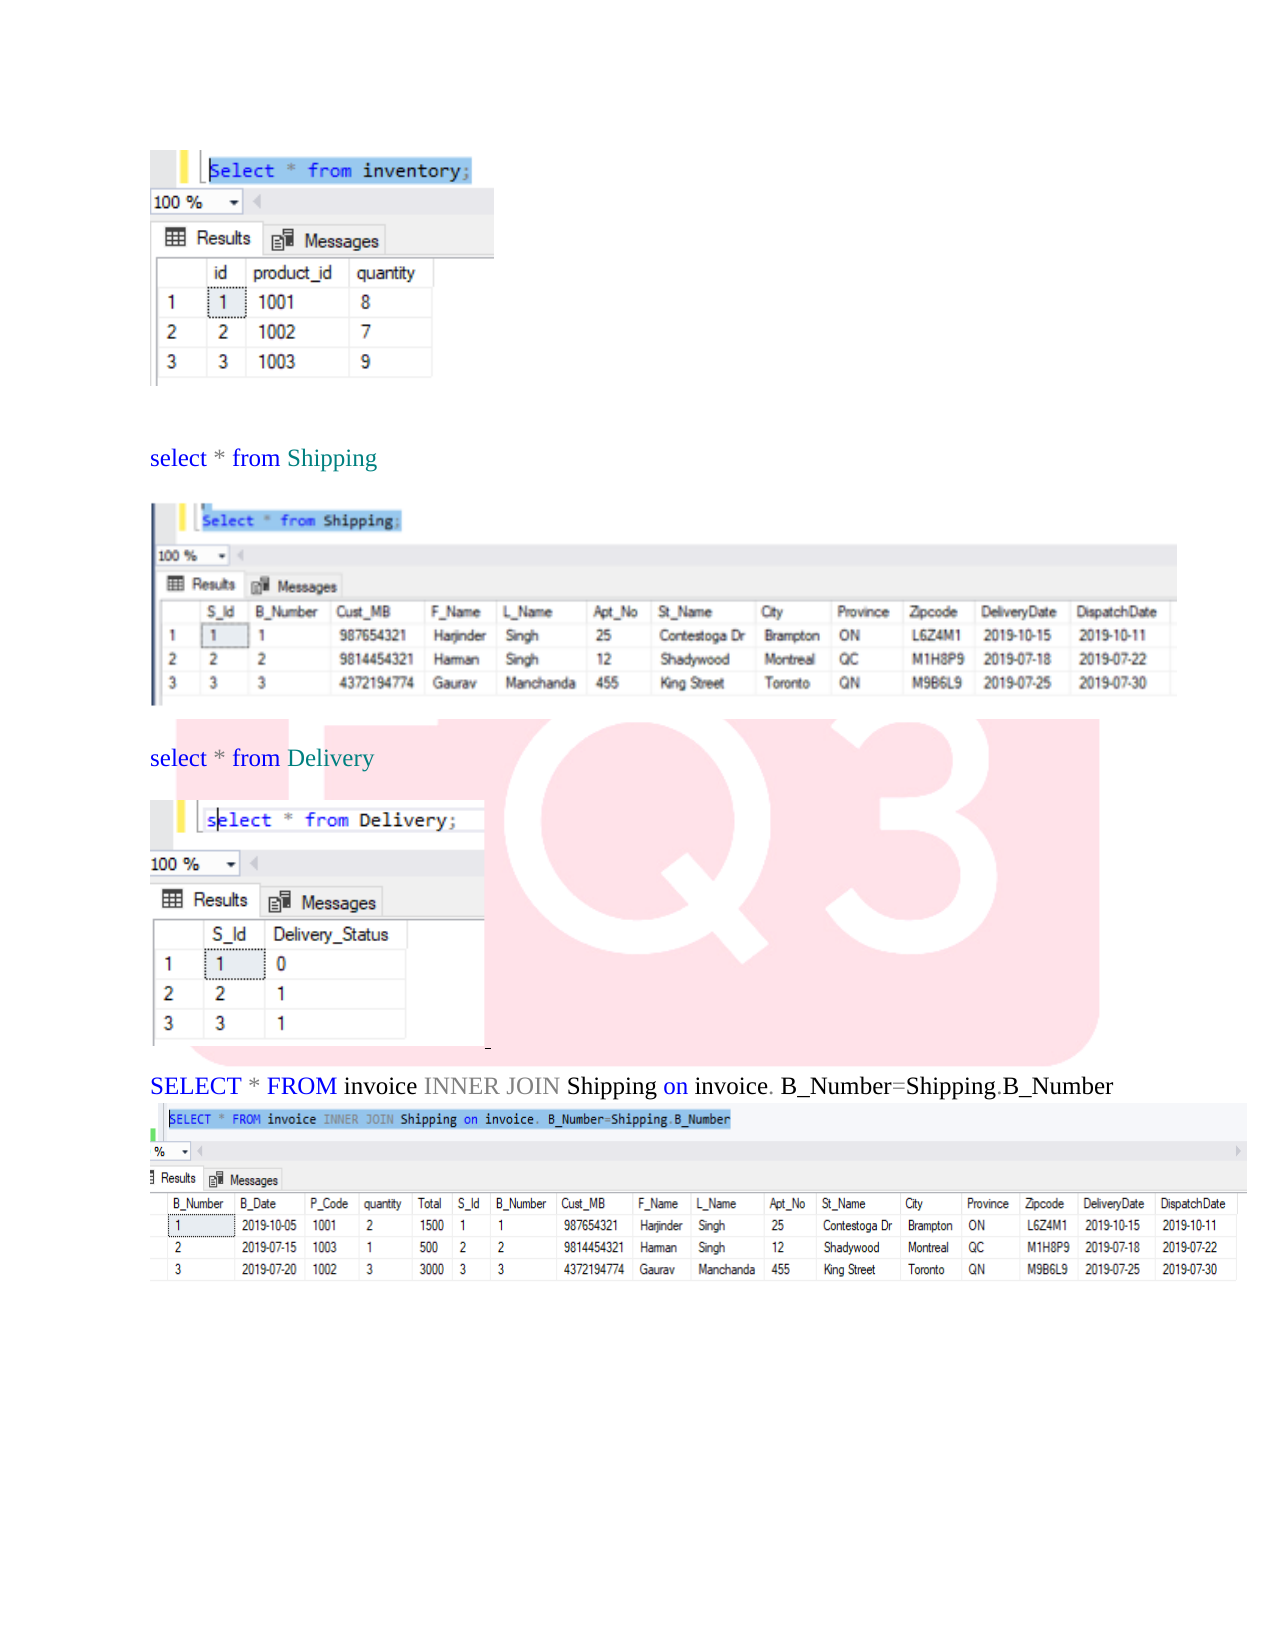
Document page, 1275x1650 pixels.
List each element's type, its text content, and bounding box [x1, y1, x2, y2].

picture [150, 150, 494, 386]
picture [150, 1103, 1247, 1287]
picture [150, 501, 1177, 719]
text SELECT * FROM invoice INNER JOIN Shipping on invoice. B_Number=Shipping.B_Number [150, 1071, 1125, 1103]
text select * from Delivery [150, 743, 1125, 772]
text select * from Shipping [150, 443, 1125, 472]
picture [150, 800, 485, 1046]
